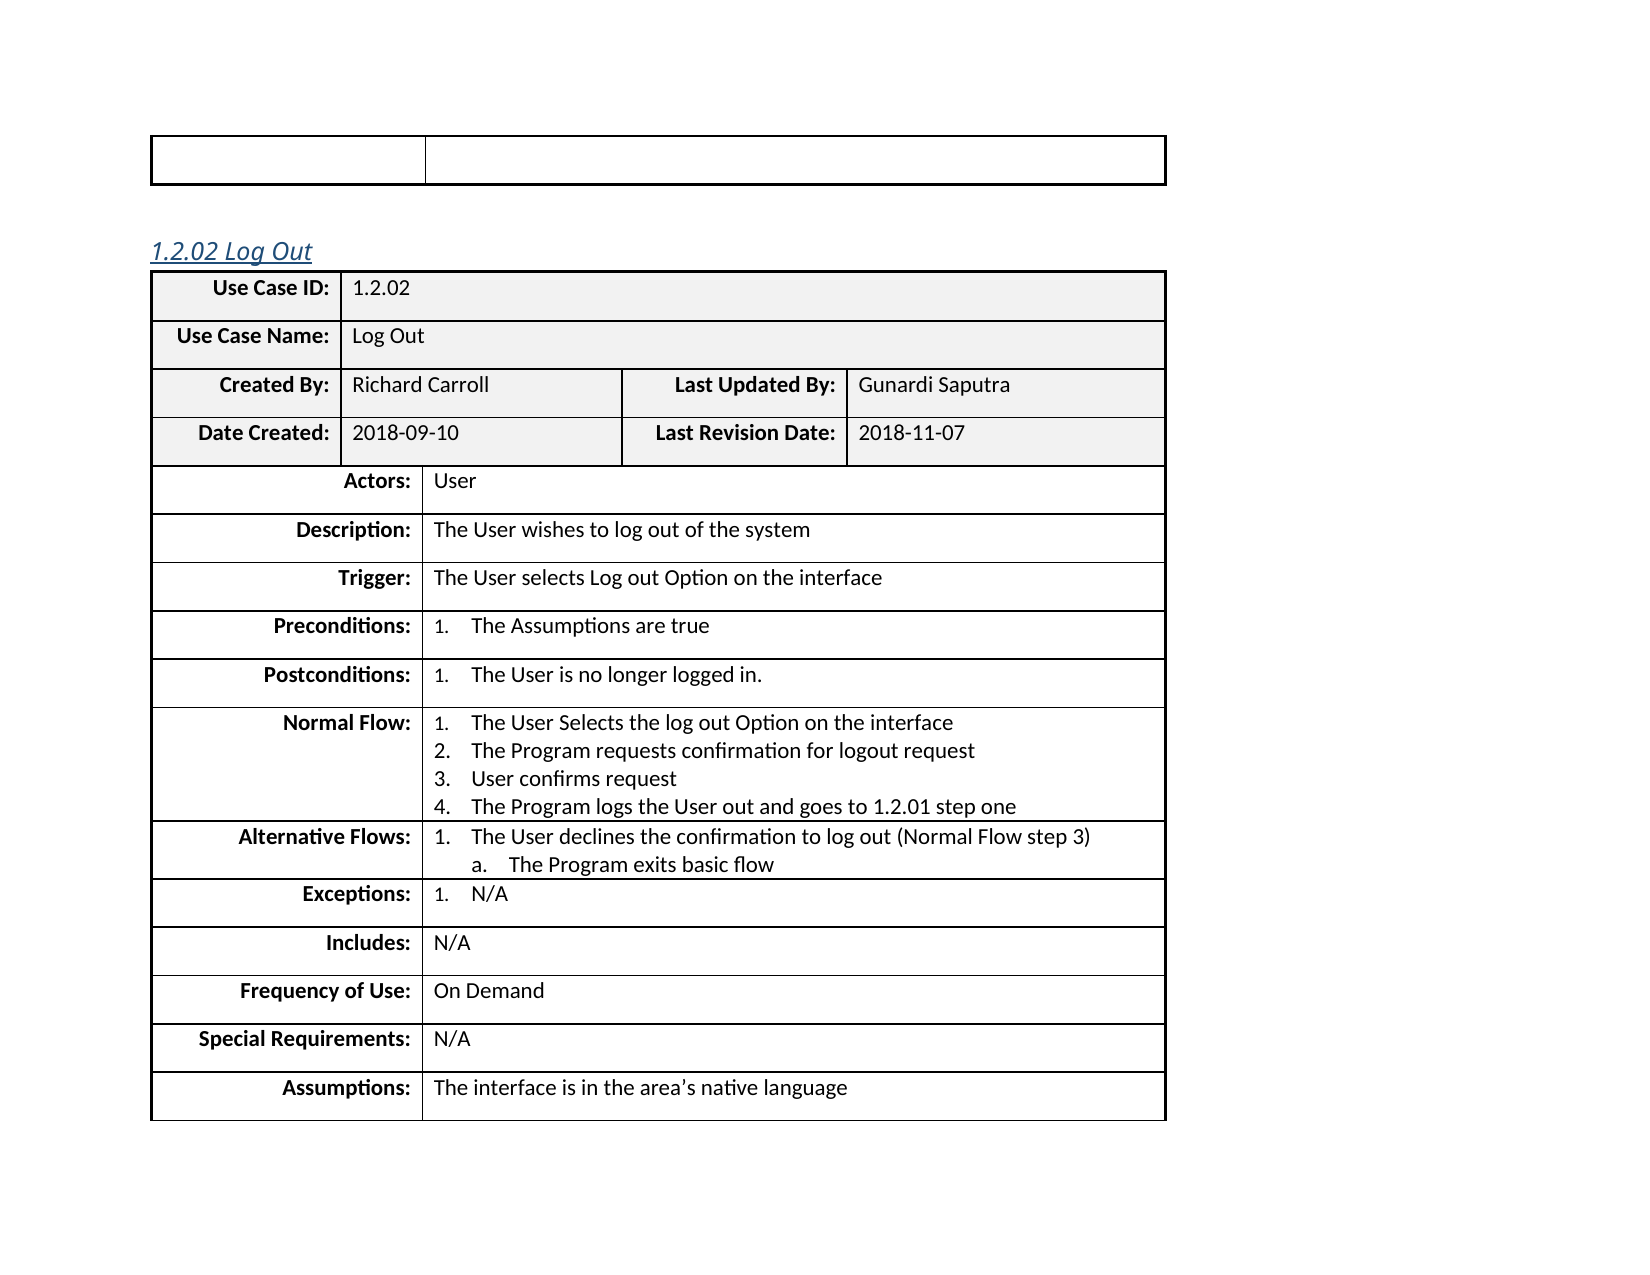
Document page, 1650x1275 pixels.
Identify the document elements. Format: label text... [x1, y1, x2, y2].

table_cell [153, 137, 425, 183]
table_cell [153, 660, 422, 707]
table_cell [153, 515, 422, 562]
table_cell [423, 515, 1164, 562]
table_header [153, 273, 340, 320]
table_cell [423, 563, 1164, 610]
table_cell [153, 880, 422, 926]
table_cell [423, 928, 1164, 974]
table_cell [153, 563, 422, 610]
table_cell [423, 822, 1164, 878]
subtitle 1.2.02 Log Out [150, 233, 1500, 267]
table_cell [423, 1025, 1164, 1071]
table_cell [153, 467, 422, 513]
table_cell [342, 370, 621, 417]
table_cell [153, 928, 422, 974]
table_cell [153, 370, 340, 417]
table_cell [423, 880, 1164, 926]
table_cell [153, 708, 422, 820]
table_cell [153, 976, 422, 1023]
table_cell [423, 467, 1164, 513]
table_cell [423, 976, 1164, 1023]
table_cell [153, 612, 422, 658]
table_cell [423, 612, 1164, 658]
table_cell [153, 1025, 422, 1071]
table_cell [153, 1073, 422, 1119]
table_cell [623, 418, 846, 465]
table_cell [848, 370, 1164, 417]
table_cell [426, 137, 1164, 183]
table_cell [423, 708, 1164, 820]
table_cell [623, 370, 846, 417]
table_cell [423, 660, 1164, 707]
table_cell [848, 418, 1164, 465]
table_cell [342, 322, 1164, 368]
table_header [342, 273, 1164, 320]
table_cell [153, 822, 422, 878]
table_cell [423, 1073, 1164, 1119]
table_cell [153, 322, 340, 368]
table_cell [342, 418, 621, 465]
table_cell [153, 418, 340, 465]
